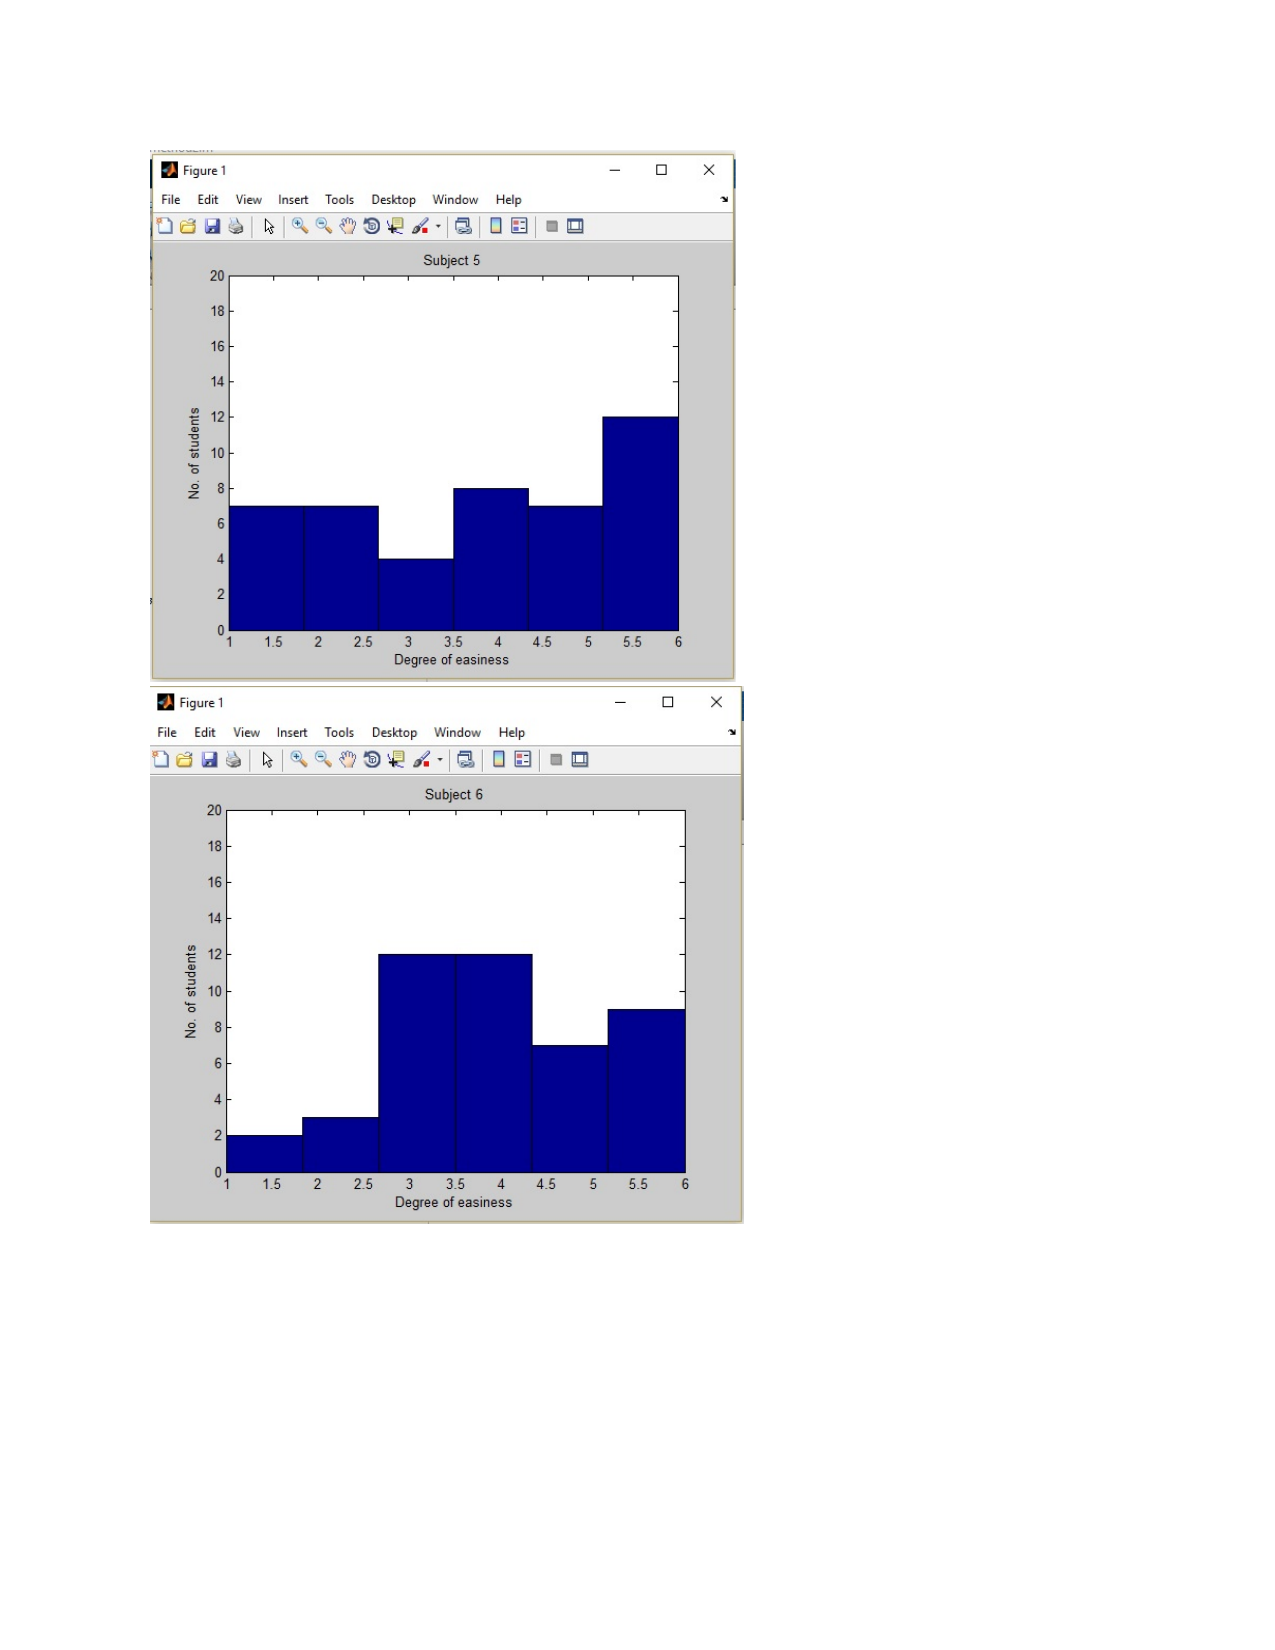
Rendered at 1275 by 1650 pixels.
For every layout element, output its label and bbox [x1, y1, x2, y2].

picture [150, 150, 736, 682]
picture [150, 686, 744, 1224]
